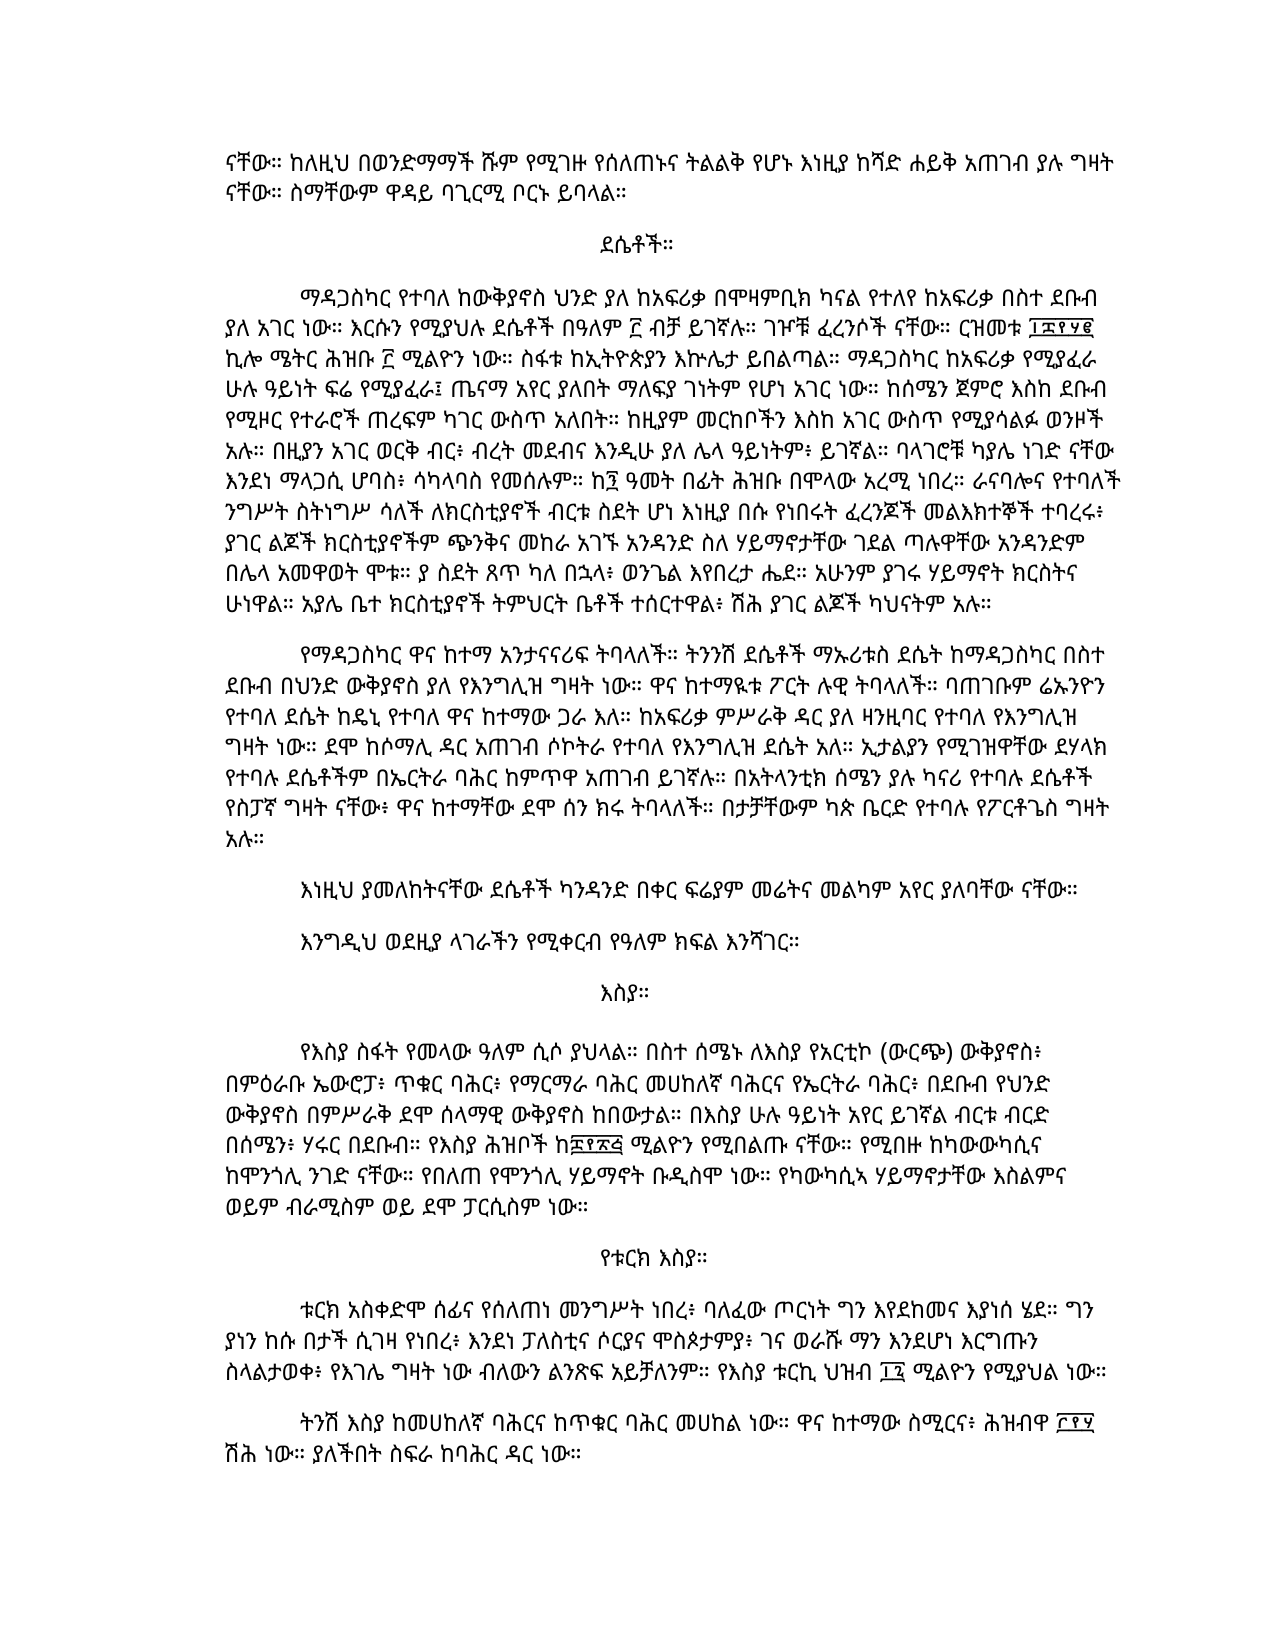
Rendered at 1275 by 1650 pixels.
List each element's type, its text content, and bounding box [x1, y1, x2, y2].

text ቱርክ አስቀድሞ ሰፊና የሰለጠነ መንግሥት ነበረ፥ ባለፈው ጦርነት ግን እየደከመና እያነሰ ሄደ። ግን ያነን ከሱ በታች ሲገዛ የነበረ፥ እንደነ ፓለስቲና ሶርያና ሞስጶታምያ፥ ገና ወራሹ ማን እንደሆነ እርግጡን ስላልታወቀ፥ የእገሌ ግዛት ነው ብለውን ልንጽፍ አይቻለንም። የእስያ ቱርኪ ህዝብ ፲፯ ሚልዮን የሚያህል ነው። [225, 1298, 1125, 1386]
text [225, 150, 1125, 207]
text እስያ። [225, 981, 1125, 1007]
text እነዚህ ያመለከትናቸው ደሴቶች ካንዳንድ በቀር ፍሬያም መሬትና መልካም አየር ያለባቸው ናቸው። [225, 878, 1125, 904]
text የእስያ ስፋት የመላው ዓለም ሲሶ ያህላል። በስተ ሰሜኑ ለእስያ የአርቲኮ (ውርጭ) ውቅያኖስ፥ በምዕራቡ ኤውሮፓ፥ ጥቁር ባሕር፥ የማርማራ ባሕር መሀከለኛ ባሕርና የኤርትራ ባሕር፥ በደቡብ የህንድ ውቅያኖስ በምሥራቅ ደሞ ሰላማዊ ውቅያኖስ ከበውታል። በእስያ ሁሉ ዓይነት አየር ይገኛል ብርቱ ብርድ በሰሜን፥ ሃሩር በደቡብ። የእስያ ሕዝቦች ከ፰፻፳፭ ሚልዮን የሚበልጡ ናቸው። የሚበዙ ከካውውካሲና ከሞንጎሊ ንገድ ናቸው። የበለጠ የሞንጎሊ ሃይማኖት ቡዲስሞ ነው። የካውካሲኣ ሃይማኖታቸው እስልምና ወይም ብራሚስም ወይ ደሞ ፓርሲስም ነው። [225, 1033, 1125, 1220]
text ማዳጋስካር የተባለ ከውቅያኖስ ህንድ ያለ ከአፍሪቃ በሞዛምቢክ ካናል የተለየ ከአፍሪቃ በስተ ደቡብ ያለ አገር ነው። እርሱን የሚያህሉ ደሴቶች በዓለም ፫ ብቻ ይገኛሉ። ገዦቹ ፈረንሶች ናቸው። ርዝመቱ ፲፰፻፶፪ ኪሎ ሜትር ሕዝቡ ፫ ሚልዮን ነው። ስፋቱ ከኢትዮጵያን እኵሌታ ይበልጣል። ማዳጋስካር ከአፍሪቃ የሚያፈራ ሁሉ ዓይነት ፍሬ የሚያፈራ፤ ጤናማ አየር ያለበት ማለፍያ ገነትም የሆነ አገር ነው። ከሰሜን ጀምሮ እስከ ደቡብ የሚዞር የተራሮች ጠረፍም ካገር ውስጥ አለበት። ከዚያም መርከቦችን እስከ አገር ውስጥ የሚያሳልፉ ወንዞች አሉ። በዚያን አገር ወርቅ ብር፥ ብረት መደብና እንዲሁ ያለ ሌላ ዓይነትም፥ ይገኛል። ባላገሮቹ ካያሌ ነገድ ናቸው እንደነ ማላጋሲ ሆባስ፥ ሳካላባስ የመሰሉም። ከ፺ ዓመት በፊት ሕዝቡ በሞላው አረሚ ነበረ። ራናባሎና የተባለች ንግሥት ስትነግሥ ሳለች ለክርስቲያኖች ብርቱ ስደት ሆነ እነዚያ በሱ የነበሩት ፈረንጆች መልእክተኞች ተባረሩ፥ ያገር ልጆች ክርስቲያኖችም ጭንቅና መከራ አገኙ አንዳንድ ስለ ሃይማኖታቸው ገደል ጣሉዋቸው አንዳንድም በሌላ አመዋወት ሞቱ። ያ ስደት ጸጥ ካለ በኋላ፥ ወንጌል እየበረታ ሔደ። አሁንም ያገሩ ሃይማኖት ክርስትና ሁነዋል። አያሌ ቤተ ክርስቲያኖች ትምህርት ቤቶች ተሰርተዋል፥ ሽሕ ያገር ልጆች ካህናትም አሉ። [225, 285, 1125, 618]
text ደሴቶች። [225, 232, 1125, 259]
text እንግዲህ ወደዚያ ላገራችን የሚቀርብ የዓለም ክፍል እንሻገር። [225, 929, 1125, 956]
text የማዳጋስካር ዋና ከተማ አንታናናሪፍ ትባላለች። ትንንሽ ደሴቶች ማኡሪቱስ ደሴት ከማዳጋስካር በስተ ደቡብ በህንድ ውቅያኖስ ያለ የእንግሊዝ ግዛት ነው። ዋና ከተማዪቱ ፖርት ሉዊ ትባላለች። ባጠገቡም ሬኡንዮን የተባለ ደሴት ከዴኒ የተባለ ዋና ከተማው ጋራ እለ። ከአፍሪቃ ምሥራቅ ዳር ያለ ዛንዚባር የተባለ የእንግሊዝ ግዛት ነው። ደሞ ከሶማሊ ዳር አጠገብ ሶኮትራ የተባለ የእንግሊዝ ደሴት አለ። ኢታልያን የሚገዝዋቸው ደሃላክ የተባሉ ደሴቶችም በኤርትራ ባሕር ከምጥዋ አጠገብ ይገኛሉ። በአትላንቲክ ሰሜን ያሉ ካናሪ የተባሉ ደሴቶች የስፓኛ ግዛት ናቸው፥ ዋና ከተማቸው ደሞ ሰን ክሩ ትባላለች። በታቻቸውም ካጵ ቤርድ የተባሉ የፖርቶጌስ ግዛት አሉ። [225, 642, 1125, 853]
text ትንሽ እስያ ከመሀከለኛ ባሕርና ከጥቁር ባሕር መሀከል ነው። ዋና ከተማው ስሚርና፥ ሕዝብዋ ፫፻፶ ሽሕ ነው። ያለችበት ስፍራ ከባሕር ዳር ነው። [225, 1410, 1125, 1468]
text የቱርክ እስያ። [225, 1245, 1125, 1272]
